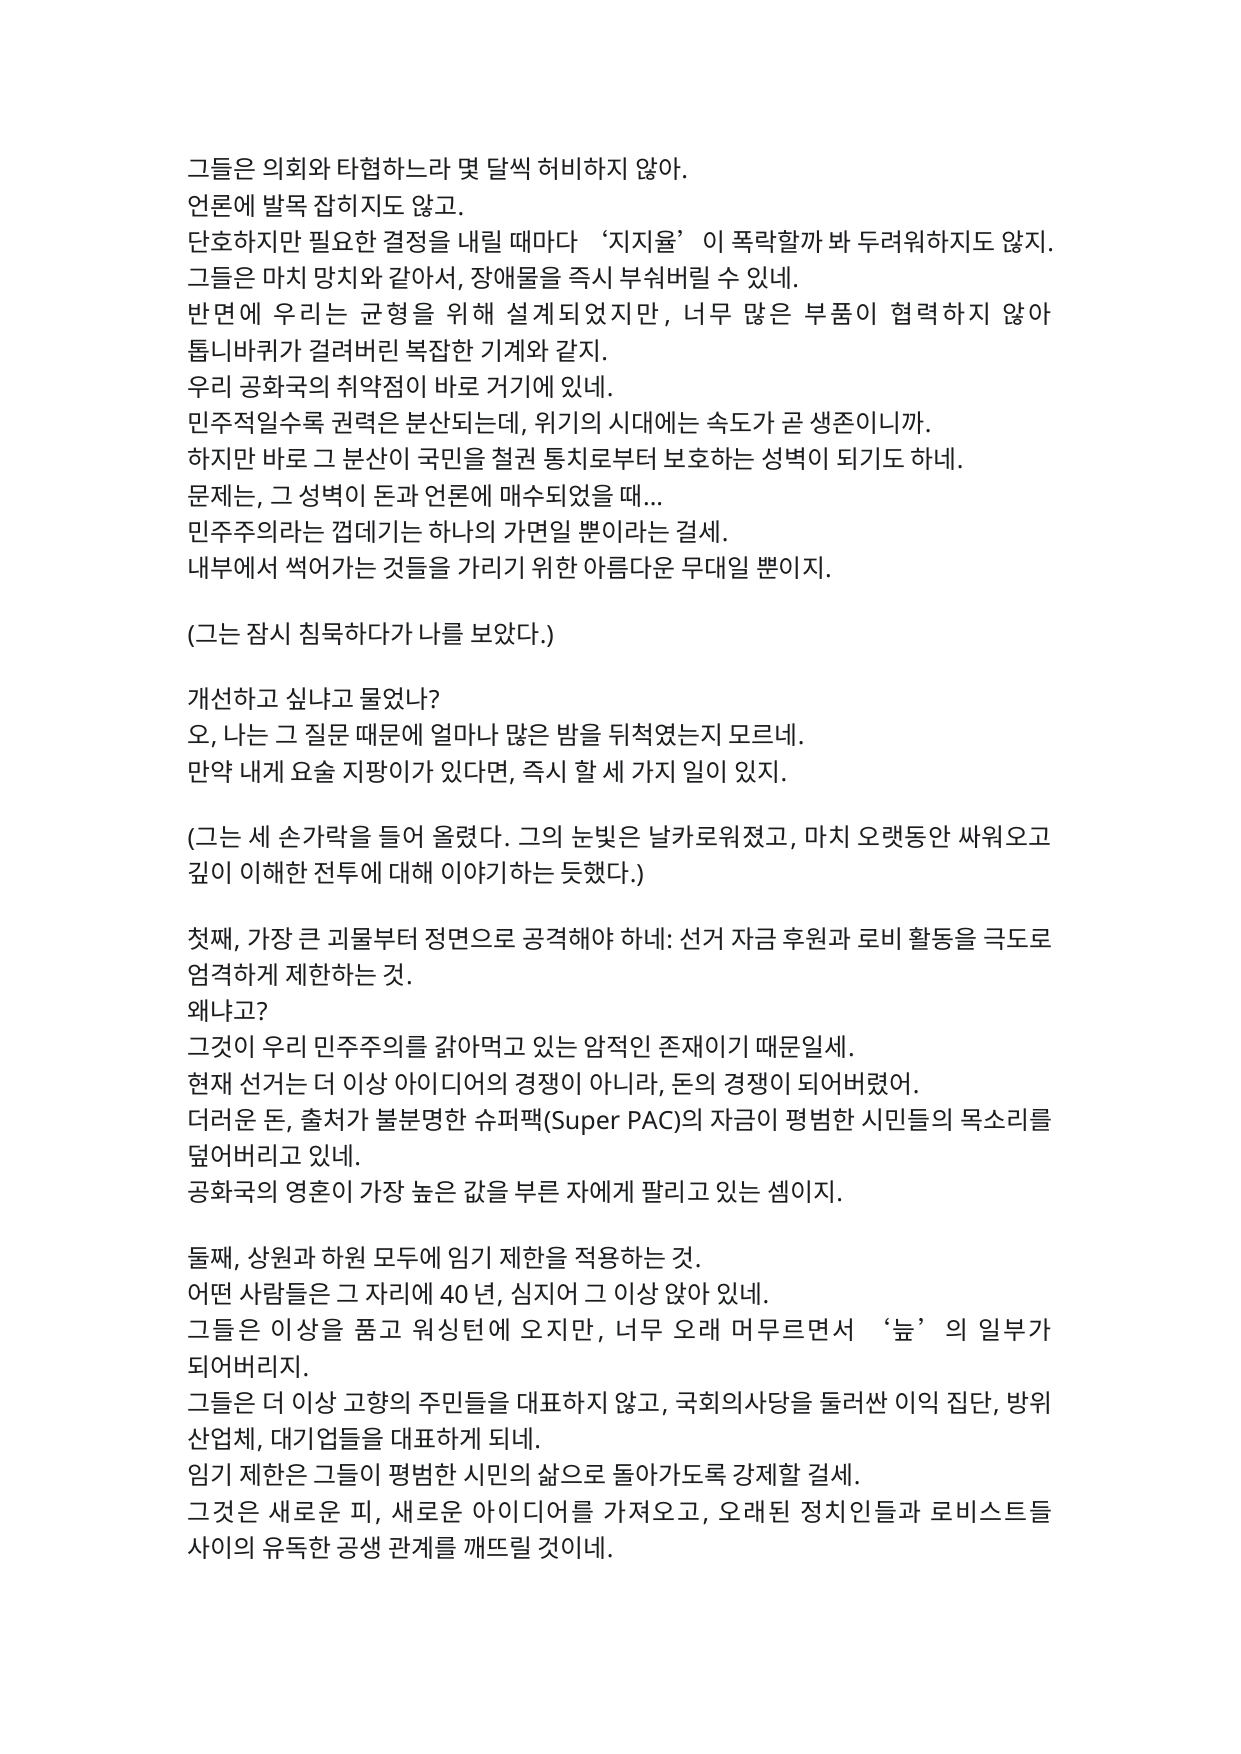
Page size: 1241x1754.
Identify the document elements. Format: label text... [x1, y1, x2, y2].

text 개선하고 싶냐고 물었나? 오, 나는 그 질문 때문에 얼마나 많은 밤을 뒤척였는지 모르네. 만약 내게 요술 지팡이가 있다면, 즉시 할 세 가지 일이 있지. [187, 679, 1053, 788]
text (그는 세 손가락을 들어 올렸다. 그의 눈빛은 날카로워졌고, 마치 오랫동안 싸워오고 깊이 이해한 전투에 대해 이야기하는 듯했다.) [187, 817, 1053, 890]
text 첫째, 가장 큰 괴물부터 정면으로 공격해야 하네: 선거 자금 후원과 로비 활동을 극도로 엄격하게 제한하는 것. 왜냐고? 그것이 우리 민주주의를 갉아먹고 있는 암적인 존재이기 때문일세. 현재 선거는 더 이상 아이디어의 경쟁이 아니라, 돈의 경쟁이 되어버렸어. 더러운 돈, 출처가 불분명한 슈퍼팩(Super PAC)의 자금이 평범한 시민들의 목소리를 덮어버리고 있네. 공화국의 영혼이 가장 높은 값을 부른 자에게 팔리고 있는 셈이지. [257, 955, 1053, 1100]
text 첫째, 가장 큰 괴물부터 정면으로 공격해야 하네: 선거 자금 후원과 로비 활동을 극도로 엄격하게 제한하는 것. 왜냐고? 그것이 우리 민주주의를 갉아먹고 있는 암적인 존재이기 때문일세. 현재 선거는 더 이상 아이디어의 경쟁이 아니라, 돈의 경쟁이 되어버렸어. 더러운 돈, 출처가 불분명한 슈퍼팩(Super PAC)의 자금이 평범한 시민들의 목소리를 덮어버리고 있네. 공화국의 영혼이 가장 높은 값을 부른 자에게 팔리고 있는 셈이지. [354, 1100, 1053, 1209]
text 둘째, 상원과 하원 모두에 임기 제한을 적용하는 것. 어떤 사람들은 그 자리에 40년, 심지어 그 이상 앉아 있네. 그들은 이상을 품고 워싱턴에 오지만, 너무 오래 머무르면서 ‘늪’의 일부가 되어버리지. 그들은 더 이상 고향의 주민들을 대표하지 않고, 국회의사당을 둘러싼 이익 집단, 방위 산업체, 대기업들을 대표하게 되네. 임기 제한은 그들이 평범한 시민의 삶으로 돌아가도록 강제할 걸세. 그것은 새로운 피, 새로운 아이디어를 가져오고, 오래된 정치인들과 로비스트들 사이의 유독한 공생 관계를 깨뜨릴 것이네. [187, 1238, 1053, 1564]
text (그는 잠시 침묵하다가 나를 보았다.) [539, 614, 1053, 650]
